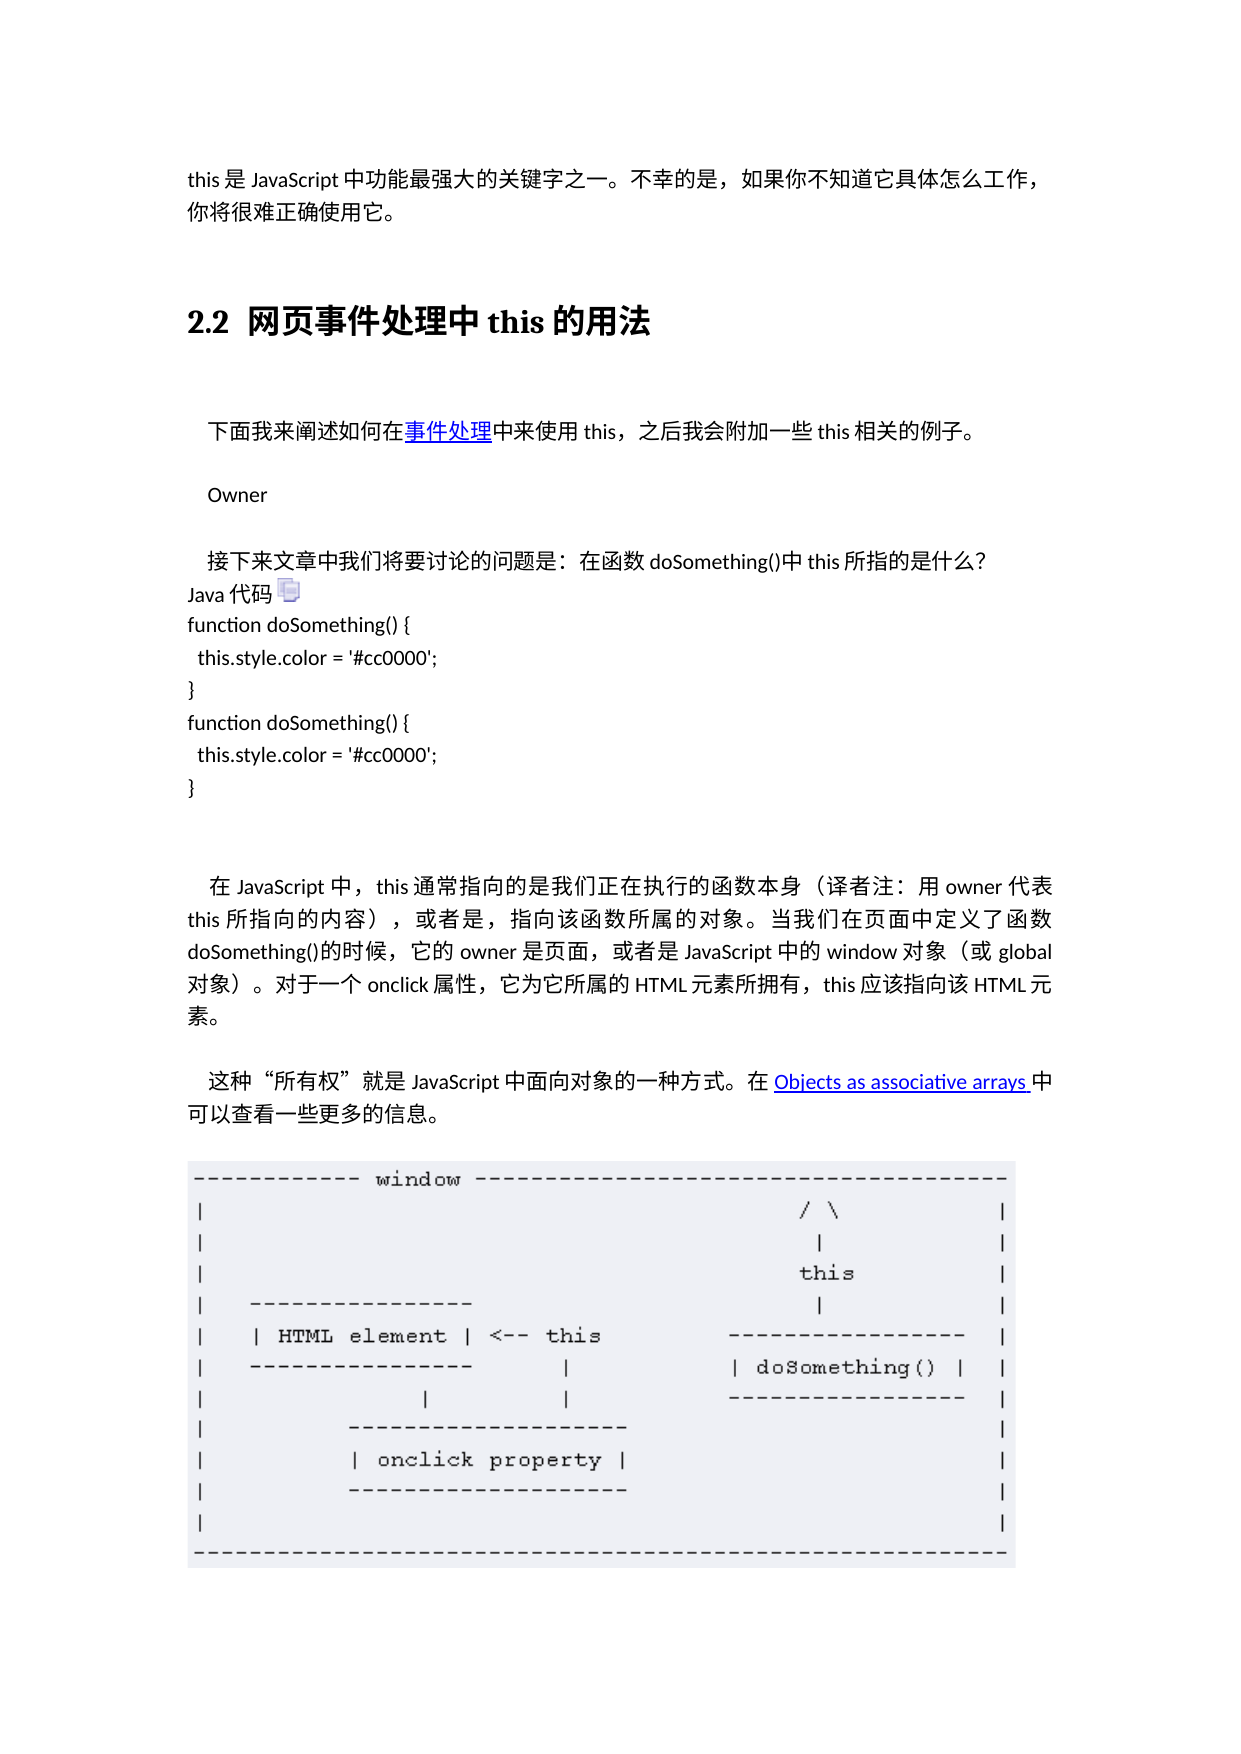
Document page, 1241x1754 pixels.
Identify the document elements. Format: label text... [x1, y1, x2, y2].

text 下面我来阐述如何在事件处理中来使用this，之后我会附加一些this相关的例子。 [187, 414, 1053, 446]
text Java代码 [187, 576, 1053, 609]
text } [187, 674, 1053, 706]
text this是JavaScript中功能最强大的关键字之一。不幸的是，如果你不知道它具体怎么工作，你将很难正确使用它。 [187, 162, 1053, 227]
picture [187, 1161, 1016, 1568]
picture [277, 578, 300, 602]
text Owner [187, 479, 1053, 511]
text function doSomething() { [187, 706, 1053, 739]
text 接下来文章中我们将要讨论的问题是：在函数doSomething()中this所指的是什么？ [187, 544, 1053, 576]
text 在JavaScript中，this通常指向的是我们正在执行的函数本身（译者注：用owner代表this所指向的内容），或者是，指向该函数所属的对象。当我们在页面中定义了函数doSomething()的时候，它的owner是页面，或者是JavaScript中的window对象（或 global对象）。对于一个onclick属性，它为它所属的HTML元素所拥有，this应该指向该HTML元素。 [187, 869, 1053, 1031]
subtitle 网页事件处理中this 的用法 [187, 287, 1053, 352]
text this.style.color = '#cc0000'; [187, 641, 1053, 674]
text } [187, 771, 1053, 804]
text function doSomething() { [187, 609, 1053, 641]
text this.style.color = '#cc0000'; [187, 739, 1053, 771]
text 这种“所有权”就是JavaScript中面向对象的一种方式。在Objects as associative arrays中可以查看一些更多的信息。 [187, 1064, 1053, 1129]
